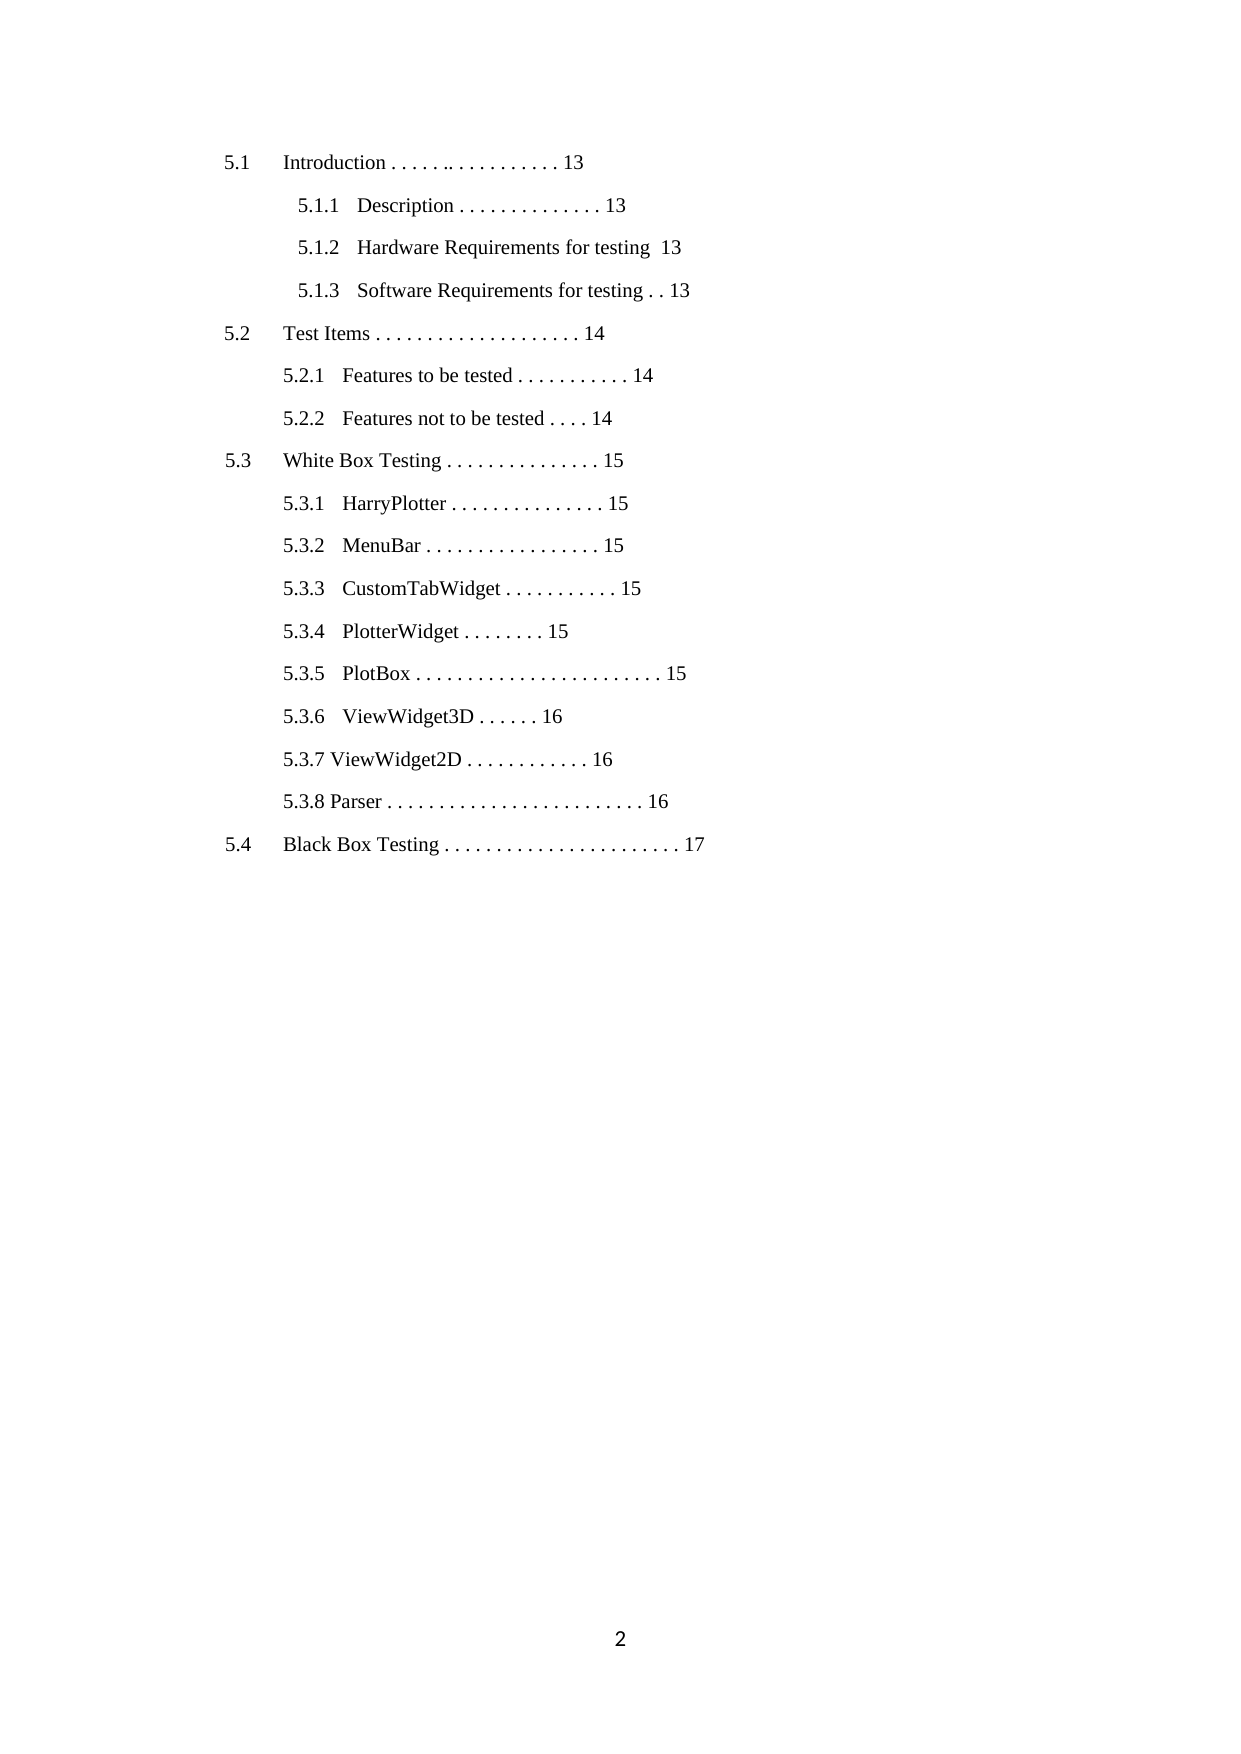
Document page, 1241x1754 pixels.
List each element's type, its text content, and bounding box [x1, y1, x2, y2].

text 5.3 White Box Testing . . . . . . . . . . . . . . . 15 [225, 448, 1090, 472]
text 5.3.3 CustomTabWidget . . . . . . . . . . . 15 [283, 576, 1090, 600]
text 5.3.7 ViewWidget2D . . . . . . . . . . . . 16 [283, 746, 1090, 771]
text 5.3.8 Parser . . . . . . . . . . . . . . . . . . . . . . . . . 16 [283, 789, 1090, 813]
text 5.2 Test Items . . . . . . . . . . . . . . . . . . . . 14 [224, 320, 1090, 344]
text 5.1 Introduction . . . . . .. . . . . . . . . . . 13 [224, 150, 1090, 174]
text 5.1.2 Hardware Requirements for testing 13 [298, 235, 1090, 259]
text 5.3.5 PlotBox . . . . . . . . . . . . . . . . . . . . . . . . 15 [283, 661, 1090, 685]
text 5.2.2 Features not to be tested . . . . 14 [283, 406, 1090, 430]
text 5.3.2 MenuBar . . . . . . . . . . . . . . . . . 15 [283, 533, 1090, 557]
text 5.2.1 Features to be tested . . . . . . . . . . . 14 [283, 363, 1090, 387]
text 5.3.1 HarryPlotter . . . . . . . . . . . . . . . 15 [283, 491, 1090, 515]
text 5.3.6 ViewWidget3D . . . . . . 16 [283, 704, 1090, 728]
text 5.1.3 Software Requirements for testing . . 13 [298, 278, 1090, 302]
text 5.1.1 Description . . . . . . . . . . . . . . 13 [298, 193, 1090, 217]
text 5.4 Black Box Testing . . . . . . . . . . . . . . . . . . . . . . . 17 [225, 832, 1090, 856]
text 5.3.4 PlotterWidget . . . . . . . . 15 [283, 619, 1090, 643]
